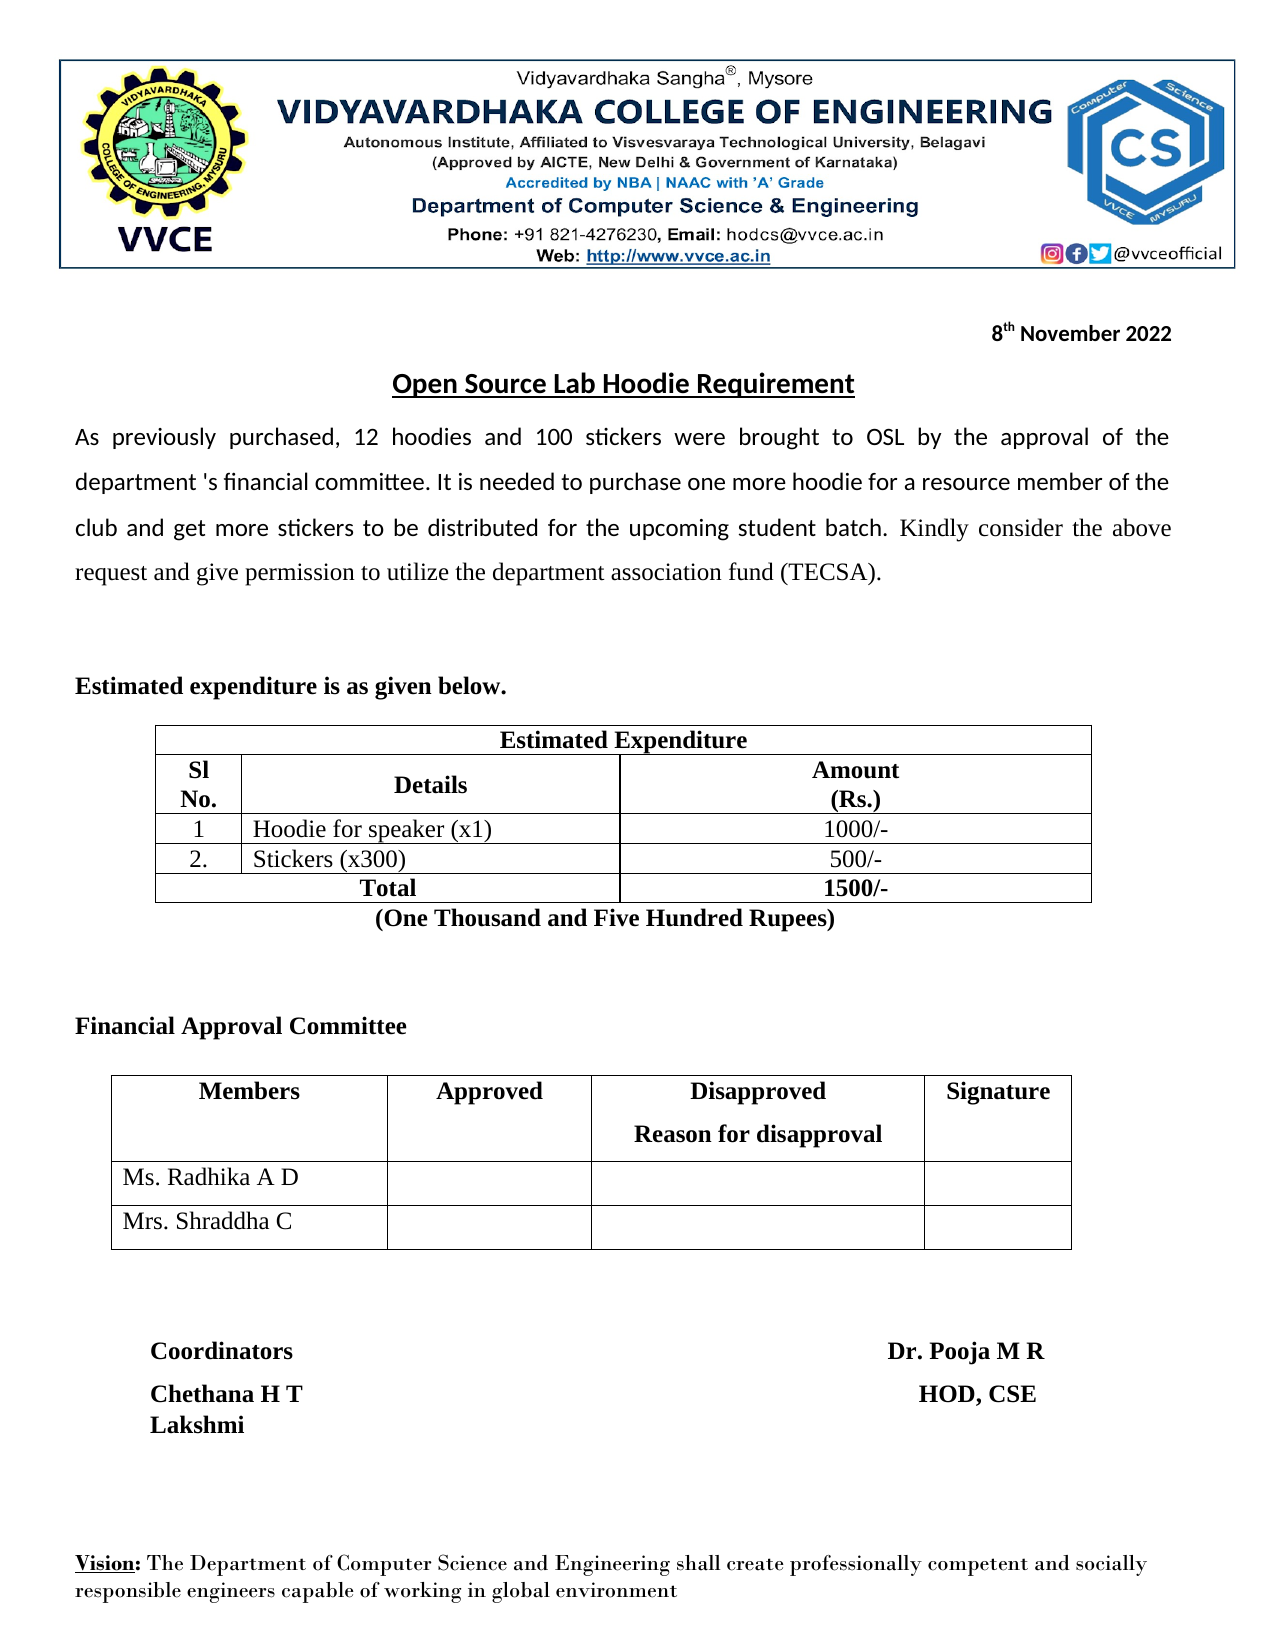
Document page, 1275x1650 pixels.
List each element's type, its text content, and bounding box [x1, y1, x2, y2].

text Vision: The Department of Computer Science and Engineering shall create professionally competent and socially responsible engineers capable of working in global environment [75, 1549, 1172, 1604]
table_cell Total [156, 874, 619, 902]
table_cell [925, 1162, 1071, 1205]
table_cell [925, 1206, 1071, 1249]
table_header Estimated Expenditure [156, 726, 1091, 754]
table_header Disapproved Reason for disapproval [592, 1076, 924, 1161]
text Estimated expenditure is as given below. [75, 671, 1172, 699]
text (One Thousand and Five Hundred Rupees) [75, 903, 1172, 932]
table_cell 1 [156, 814, 241, 843]
text Financial Approval Committee [75, 1011, 1172, 1040]
table_header Signature [925, 1076, 1071, 1161]
table_cell Sl No. [156, 755, 241, 813]
table_cell 1500/- [621, 874, 1091, 902]
table_cell [592, 1206, 924, 1249]
picture [46, 46, 1247, 282]
table_cell Mrs. Shraddha C [112, 1206, 387, 1249]
table_cell Hoodie for speaker (x1) [242, 814, 619, 843]
table_cell 2. [156, 844, 241, 872]
table_header Members [112, 1076, 387, 1161]
text As previously purchased, 12 hoodies and 100 stickers were brought to OSL by the approval of the department 's financial committee. It is needed to purchase one more hoodie for a resource member of the club and get more stickers to be distributed for the upcoming student batch. Kindly consider the above request and give permission to utilize the department association fund (TECSA). [75, 421, 1172, 586]
text Coordinators Dr. Pooja M R [75, 1336, 1172, 1365]
table_cell [388, 1162, 591, 1205]
table_cell Amount (Rs.) [621, 755, 1091, 813]
table_cell Details [242, 755, 619, 813]
table_cell 500/- [621, 844, 1091, 872]
table_cell Ms. Radhika A D [112, 1162, 387, 1205]
text Open Source Lab Hoodie Requirement [75, 366, 1172, 401]
table_cell 1000/- [621, 814, 1091, 843]
text Chethana H T HOD, CSE [75, 1379, 1172, 1408]
text 8th November 2022 [75, 319, 1172, 347]
table_cell [388, 1206, 591, 1249]
table_cell [592, 1162, 924, 1205]
text Lakshmi [75, 1411, 1172, 1439]
table_header Approved [388, 1076, 591, 1161]
table_cell Stickers (x300) [242, 844, 619, 872]
